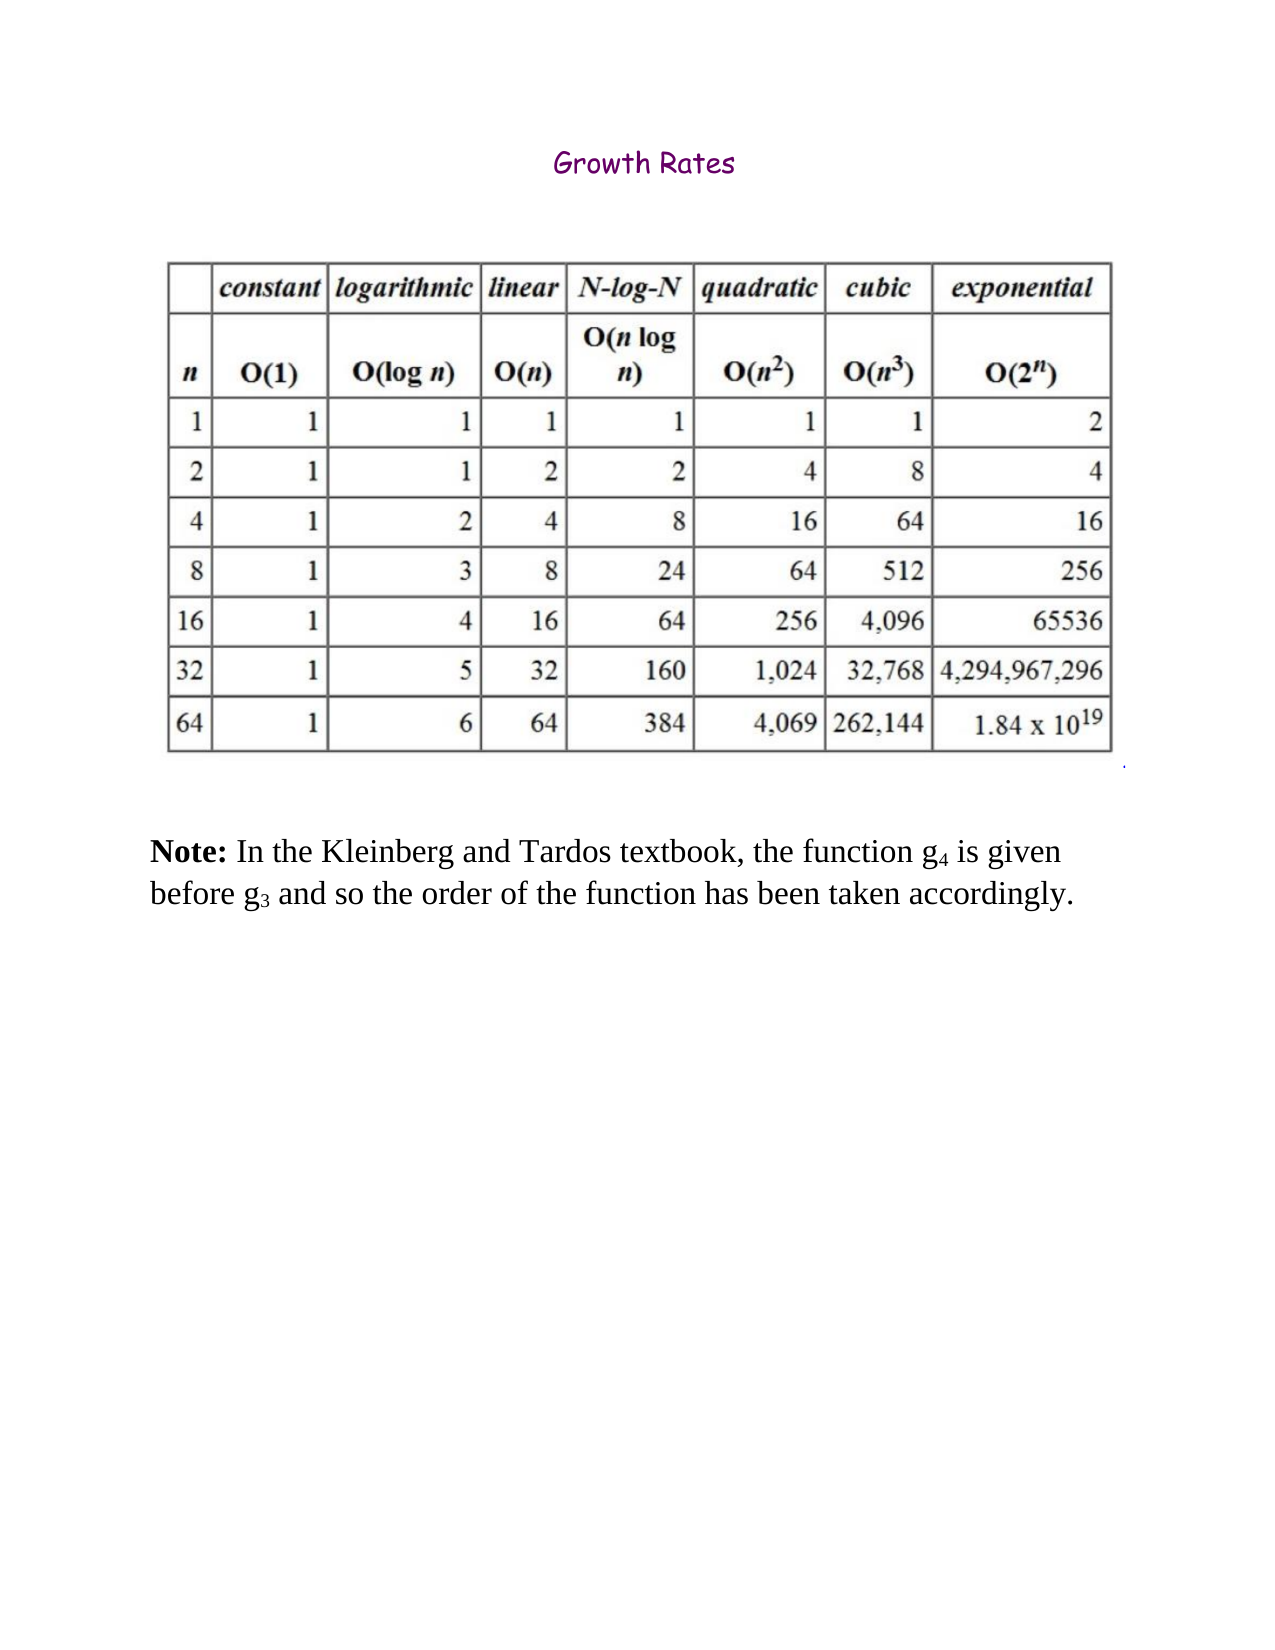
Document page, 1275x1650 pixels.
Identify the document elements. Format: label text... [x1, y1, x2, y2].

picture [150, 150, 1125, 768]
text Note: In the Kleinberg and Tardos textbook, the function g4 is given before g3 and so the order of the function has been taken accordingly. [150, 832, 1125, 911]
